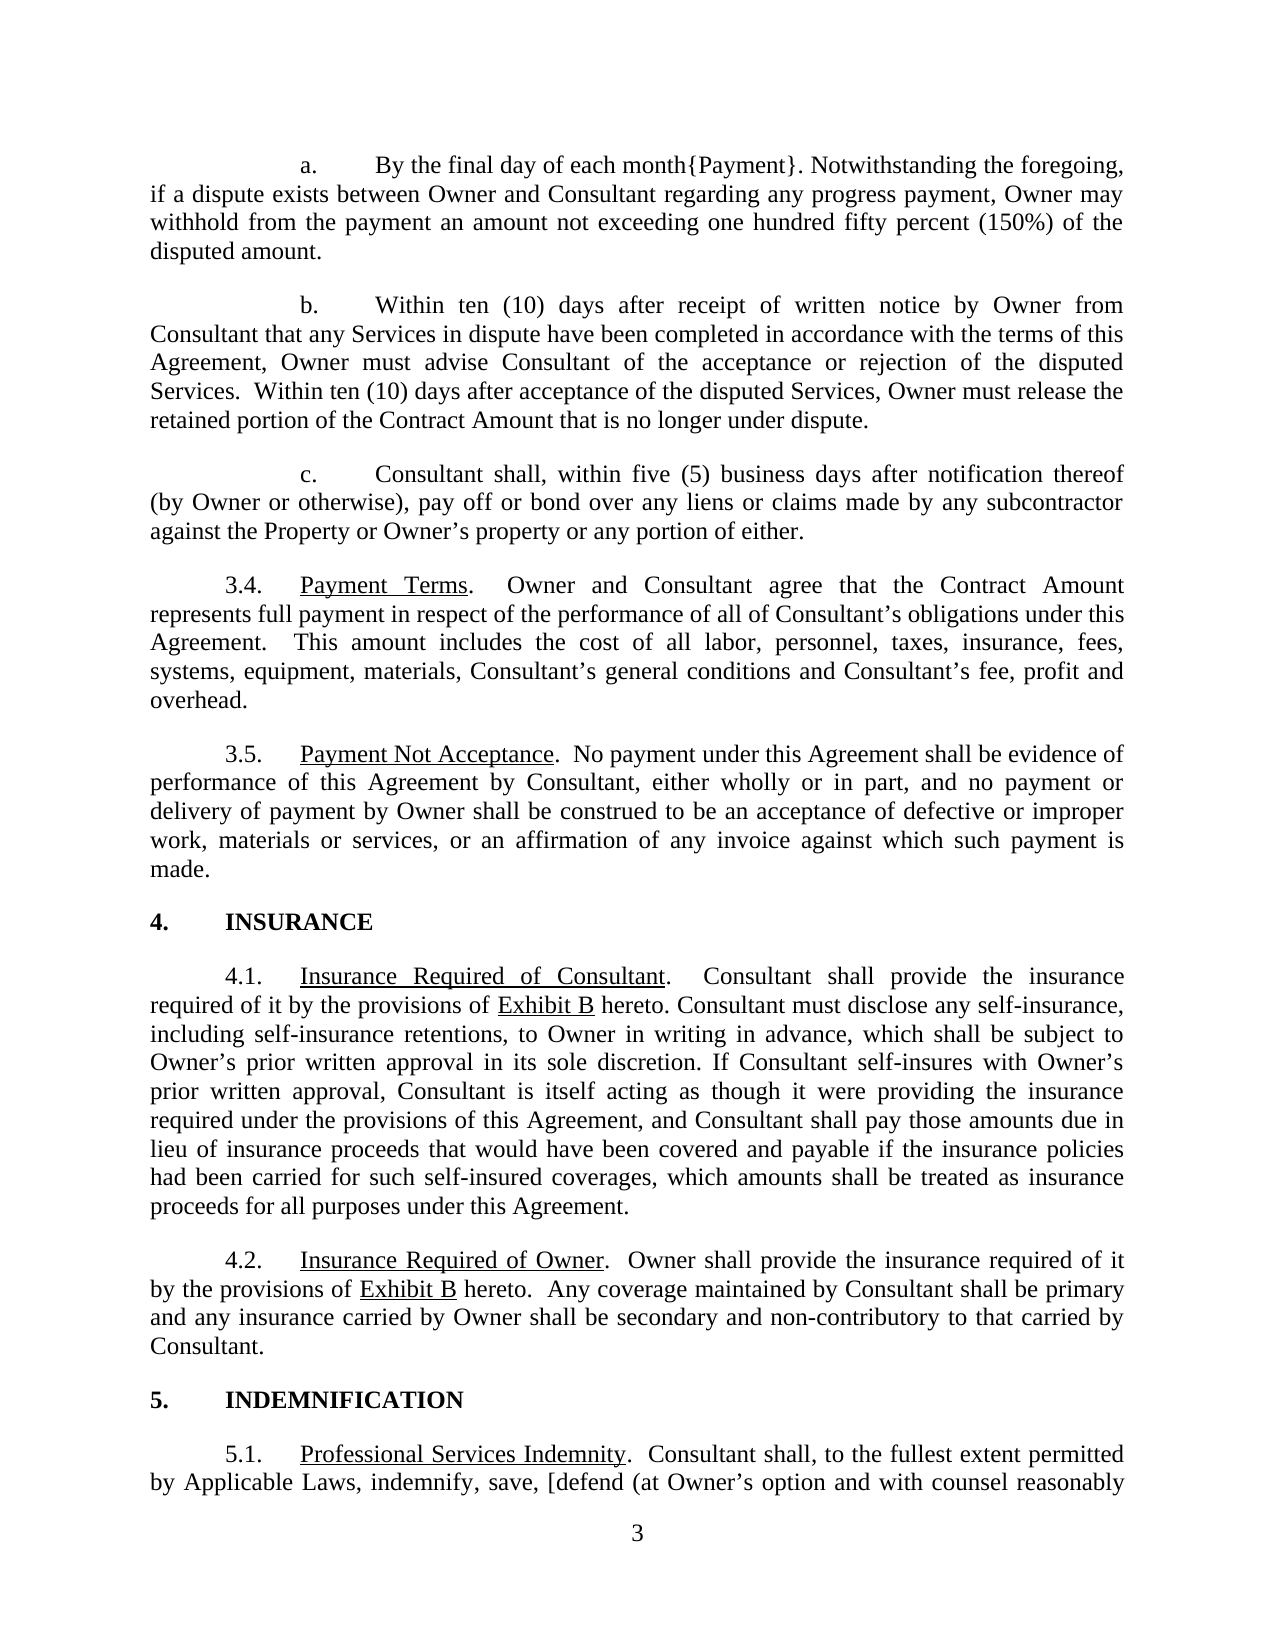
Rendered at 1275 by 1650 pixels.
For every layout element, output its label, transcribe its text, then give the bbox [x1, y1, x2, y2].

list Insurance Required of Consultant. Consultant shall provide the insurance required of it by the provisions of Exhibit B hereto. Consultant must disclose any self-insurance, including self-insurance retentions, to Owner in writing in advance, which shall be subject to Owner’s prior written approval in its sole discretion. If Consultant self-insures with Owner’s prior written approval, Consultant is itself acting as though it were providing the insurance required under the provisions of this Agreement, and Consultant shall pay those amounts due in lieu of insurance proceeds that would have been covered and payable if the insurance policies had been carried for such self-insured coverages, which amounts shall be treated as insurance proceeds for all purposes under this Agreement. [150, 961, 1125, 1220]
list Insurance Required of Owner. Owner shall provide the insurance required of it by the provisions of Exhibit B hereto. Any coverage maintained by Consultant shall be primary and any insurance carried by Owner shall be secondary and non-contributory to that carried by Consultant. [150, 1245, 1125, 1360]
list Consultant shall, within five (5) business days after notification thereof (by Owner or otherwise), pay off or bond over any liens or claims made by any subcontractor against the Property or Owner’s property or any portion of either. [150, 459, 1125, 545]
list INDEMNIFICATION [150, 1385, 1125, 1414]
list By the final day of each month{Payment}. Notwithstanding the foregoing, if a dispute exists between Owner and Consultant regarding any progress payment, Owner may withhold from the payment an amount not exceeding one hundred fifty percent (150%) of the disputed amount. [150, 150, 1125, 265]
list Within ten (10) days after receipt of written notice by Owner from Consultant that any Services in dispute have been completed in accordance with the terms of this Agreement, Owner must advise Consultant of the acceptance or rejection of the disputed Services. Within ten (10) days after acceptance of the disputed Services, Owner must release the retained portion of the Contract Amount that is no longer under dispute. [150, 290, 1125, 434]
list Payment Not Acceptance. No payment under this Agreement shall be evidence of performance of this Agreement by Consultant, either wholly or in part, and no payment or delivery of payment by Owner shall be construed to be an acceptance of defective or improper work, materials or services, or an affirmation of any invoice against which such payment is made. [150, 739, 1125, 882]
list INSURANCE [150, 907, 1125, 936]
list Payment Terms. Owner and Consultant agree that the Contract Amount represents full payment in respect of the performance of all of Consultant’s obligations under this Agreement. This amount includes the cost of all labor, personnel, taxes, insurance, fees, systems, equipment, materials, Consultant’s general conditions and Consultant’s fee, profit and overhead. [150, 570, 1125, 714]
